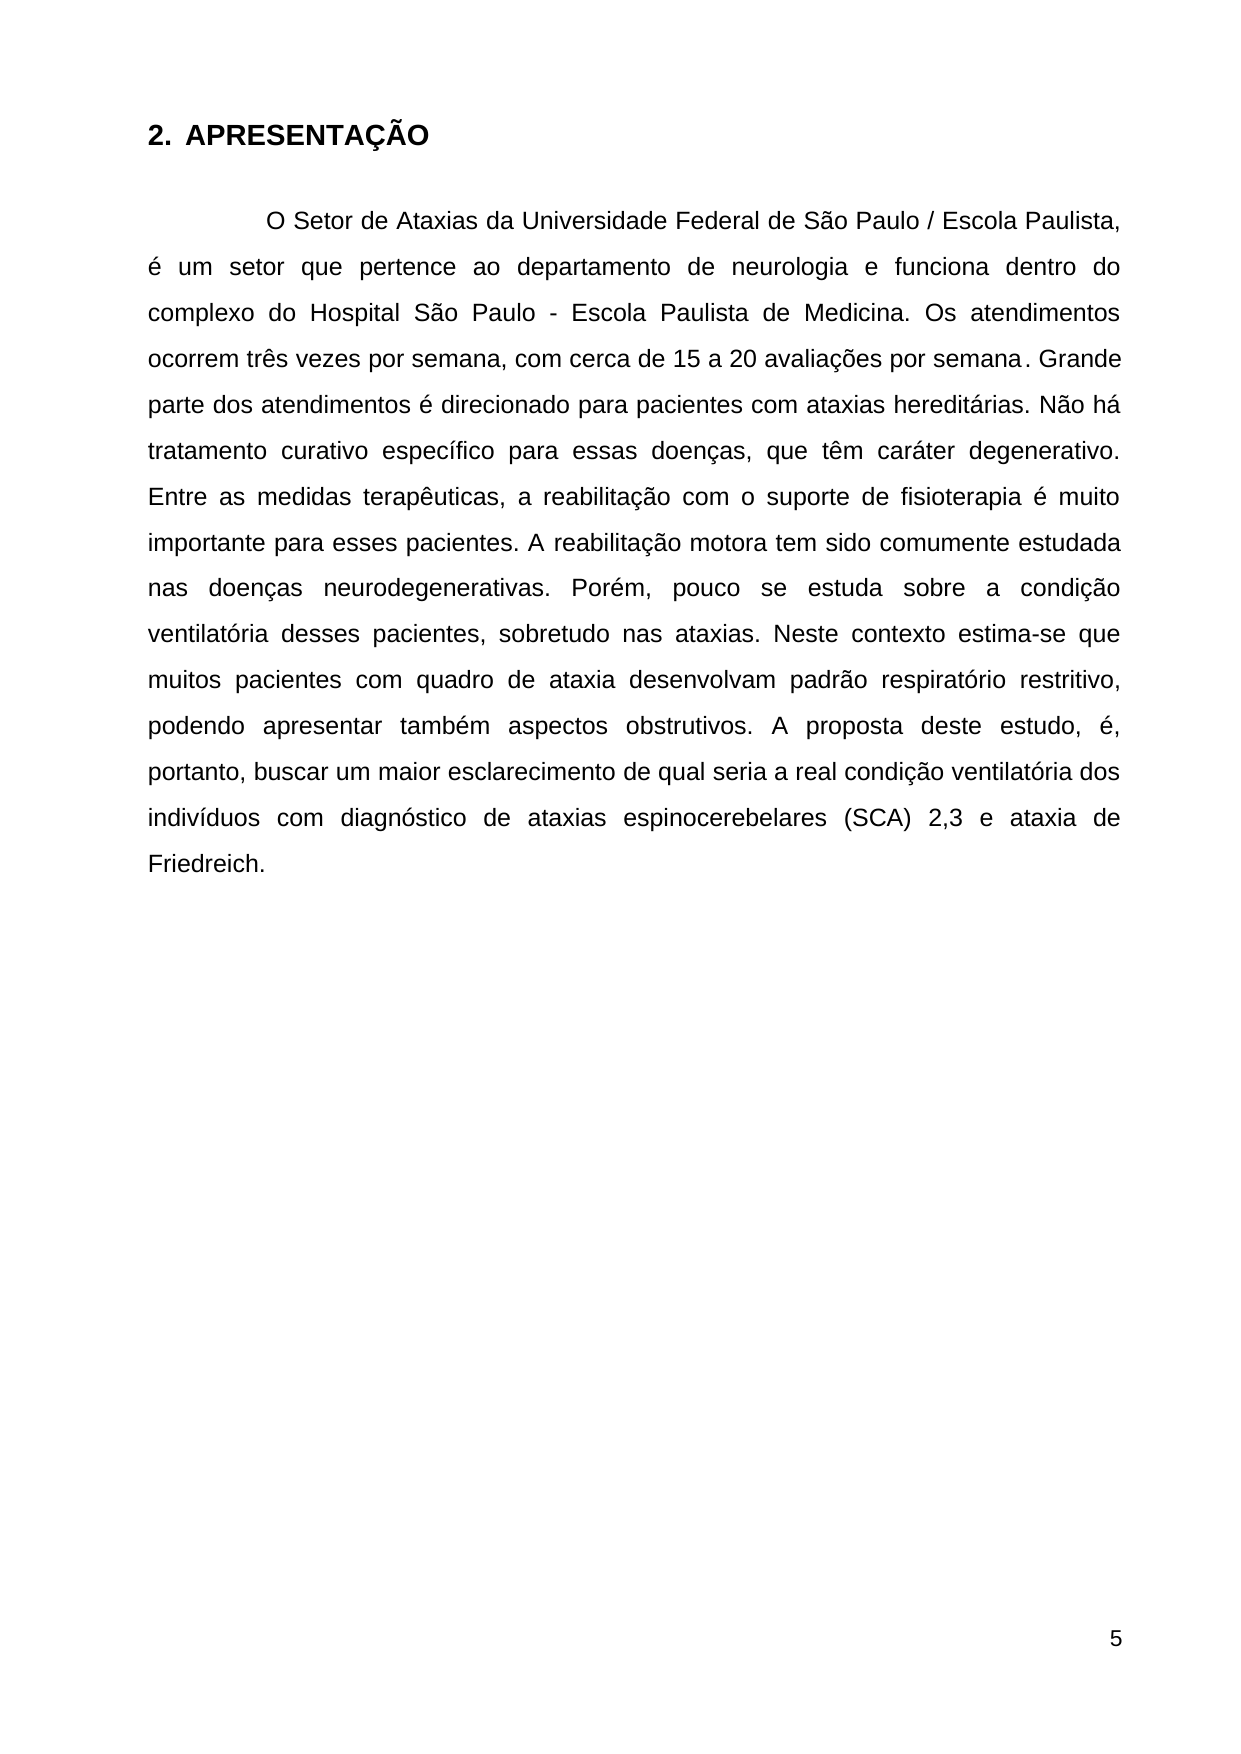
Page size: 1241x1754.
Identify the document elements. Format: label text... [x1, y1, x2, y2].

text O Setor de Ataxias da Universidade Federal de São Paulo / Escola Paulista, é um setor que pertence ao departamento de neurologia e funciona dentro do complexo do Hospital São Paulo - Escola Paulista de Medicina. Os atendimentos ocorrem três vezes por semana, com cerca de 15 a 20 avaliações por semana. Grande parte dos atendimentos é direcionado para pacientes com ataxias hereditárias. Não há tratamento curativo específico para essas doenças, que têm caráter degenerativo. Entre as medidas terapêuticas, a reabilitação com o suporte de fisioterapia é muito importante para esses pacientes. A reabilitação motora tem sido comumente estudada nas doenças neurodegenerativas. Porém, pouco se estuda sobre a condição ventilatória desses pacientes, sobretudo nas ataxias. Neste contexto estima-se que muitos pacientes com quadro de ataxia desenvolvam padrão respiratório restritivo, podendo apresentar também aspectos obstrutivos. A proposta deste estudo, é, portanto, buscar um maior esclarecimento de qual seria a real condição ventilatória dos indivíduos com diagnóstico de ataxias espinocerebelares (SCA) 2,3 e ataxia de Friedreich. [148, 206, 1122, 878]
list APRESENTAÇÃO [148, 118, 1122, 152]
